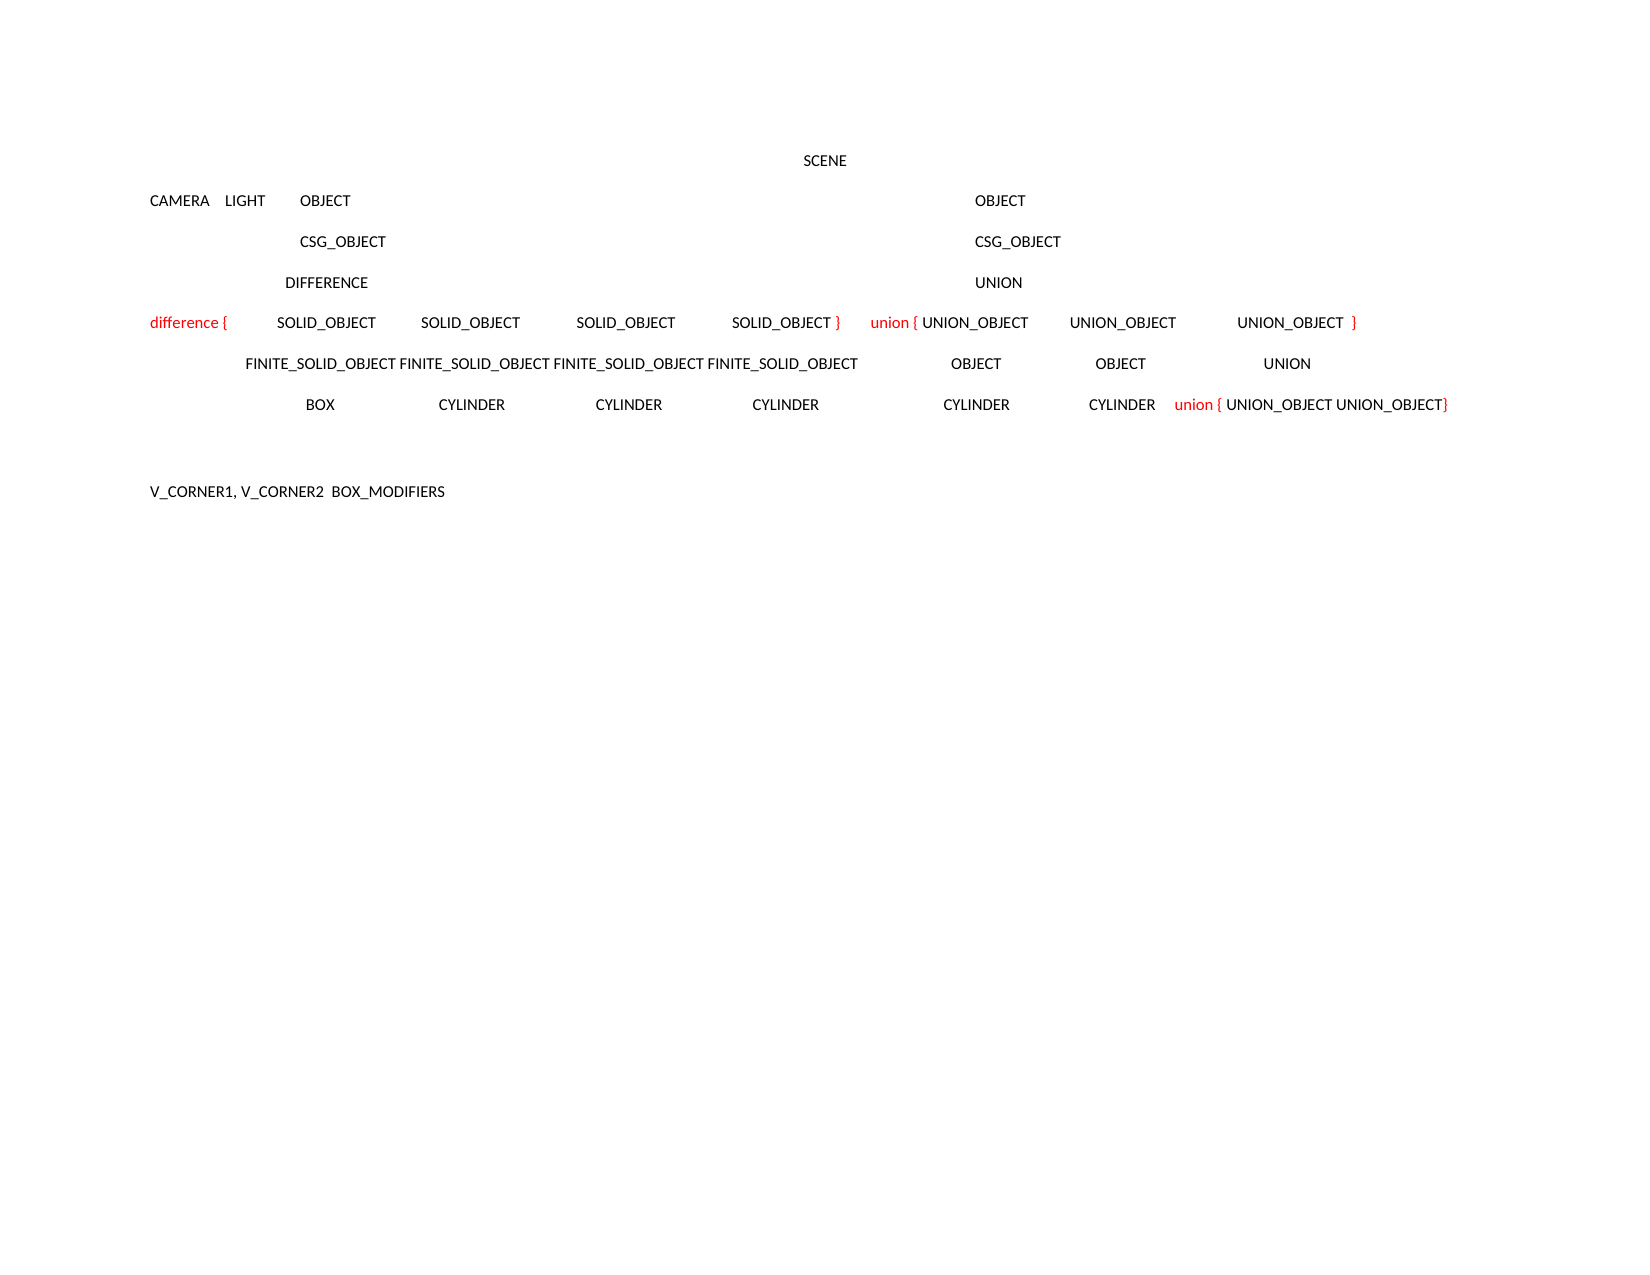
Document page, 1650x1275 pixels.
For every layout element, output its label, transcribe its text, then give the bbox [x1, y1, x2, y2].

text FINITE_SOLID_OBJECT FINITE_SOLID_OBJECT FINITE_SOLID_OBJECT FINITE_SOLID_OBJECT OBJECT OBJECT UNION [150, 353, 1500, 373]
text difference { SOLID_OBJECT SOLID_OBJECT SOLID_OBJECT SOLID_OBJECT } union { UNION_OBJECT UNION_OBJECT UNION_OBJECT } [150, 312, 1500, 333]
text V_CORNER1, V_CORNER2 BOX_MODIFIERS [150, 482, 1500, 502]
text BOX CYLINDER CYLINDER CYLINDER CYLINDER CYLINDER union { UNION_OBJECT UNION_OBJECT} [150, 394, 1500, 414]
text SCENE [150, 150, 1500, 170]
text CSG_OBJECT CSG_OBJECT [225, 231, 1500, 252]
text DIFFERENCE UNION [225, 272, 1500, 292]
text CAMERA LIGHT OBJECT OBJECT [150, 191, 1500, 211]
